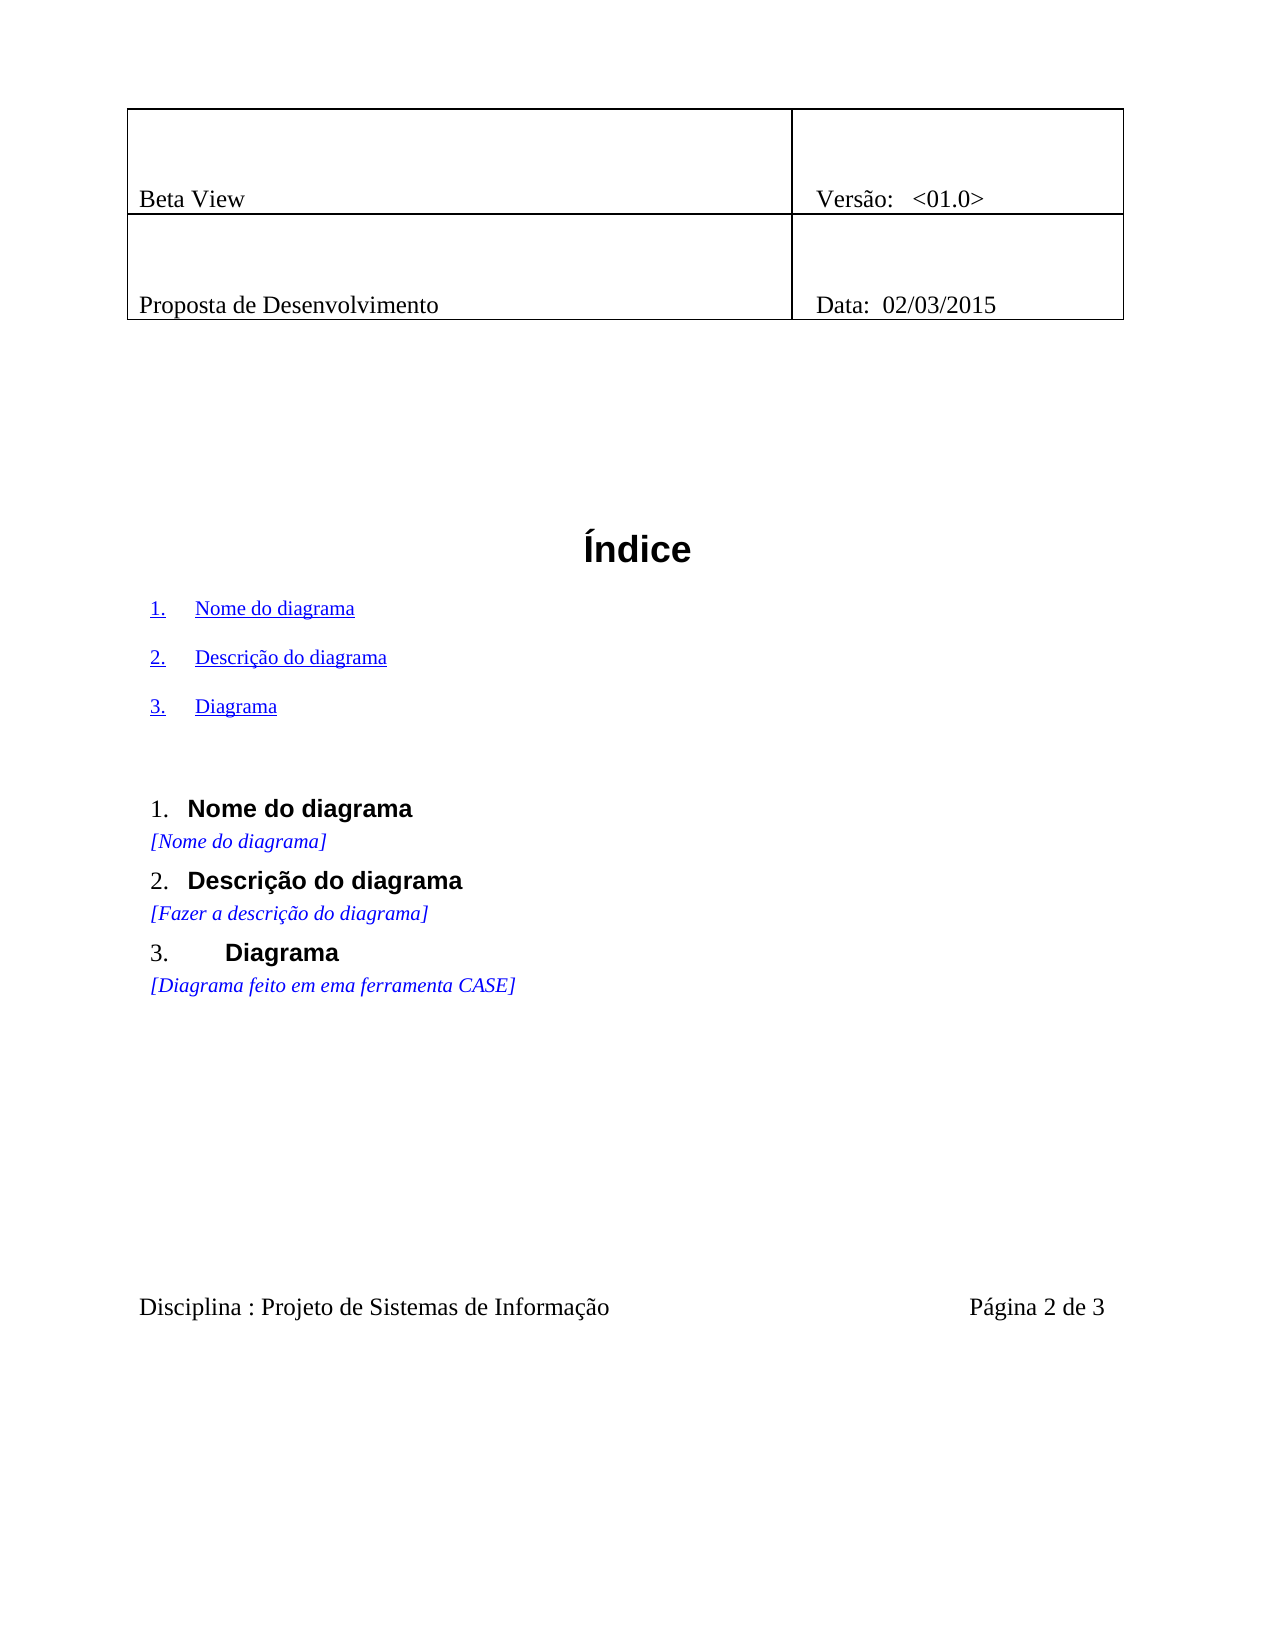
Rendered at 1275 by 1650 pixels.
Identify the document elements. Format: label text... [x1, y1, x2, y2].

text [Nome do diagrama] [150, 829, 1125, 853]
text 2. Descrição do diagrama [150, 645, 1050, 669]
list Diagrama [150, 938, 1125, 966]
text 3. Diagrama [150, 694, 1050, 718]
text [Fazer a descrição do diagrama] [150, 901, 1125, 925]
text [Diagrama feito em ema ferramenta CASE] [150, 973, 1125, 997]
list Descrição do diagrama [150, 866, 1125, 895]
text 1. Nome do diagrama [150, 596, 1050, 620]
text Índice [150, 528, 1125, 571]
list Nome do diagrama [150, 794, 1125, 823]
